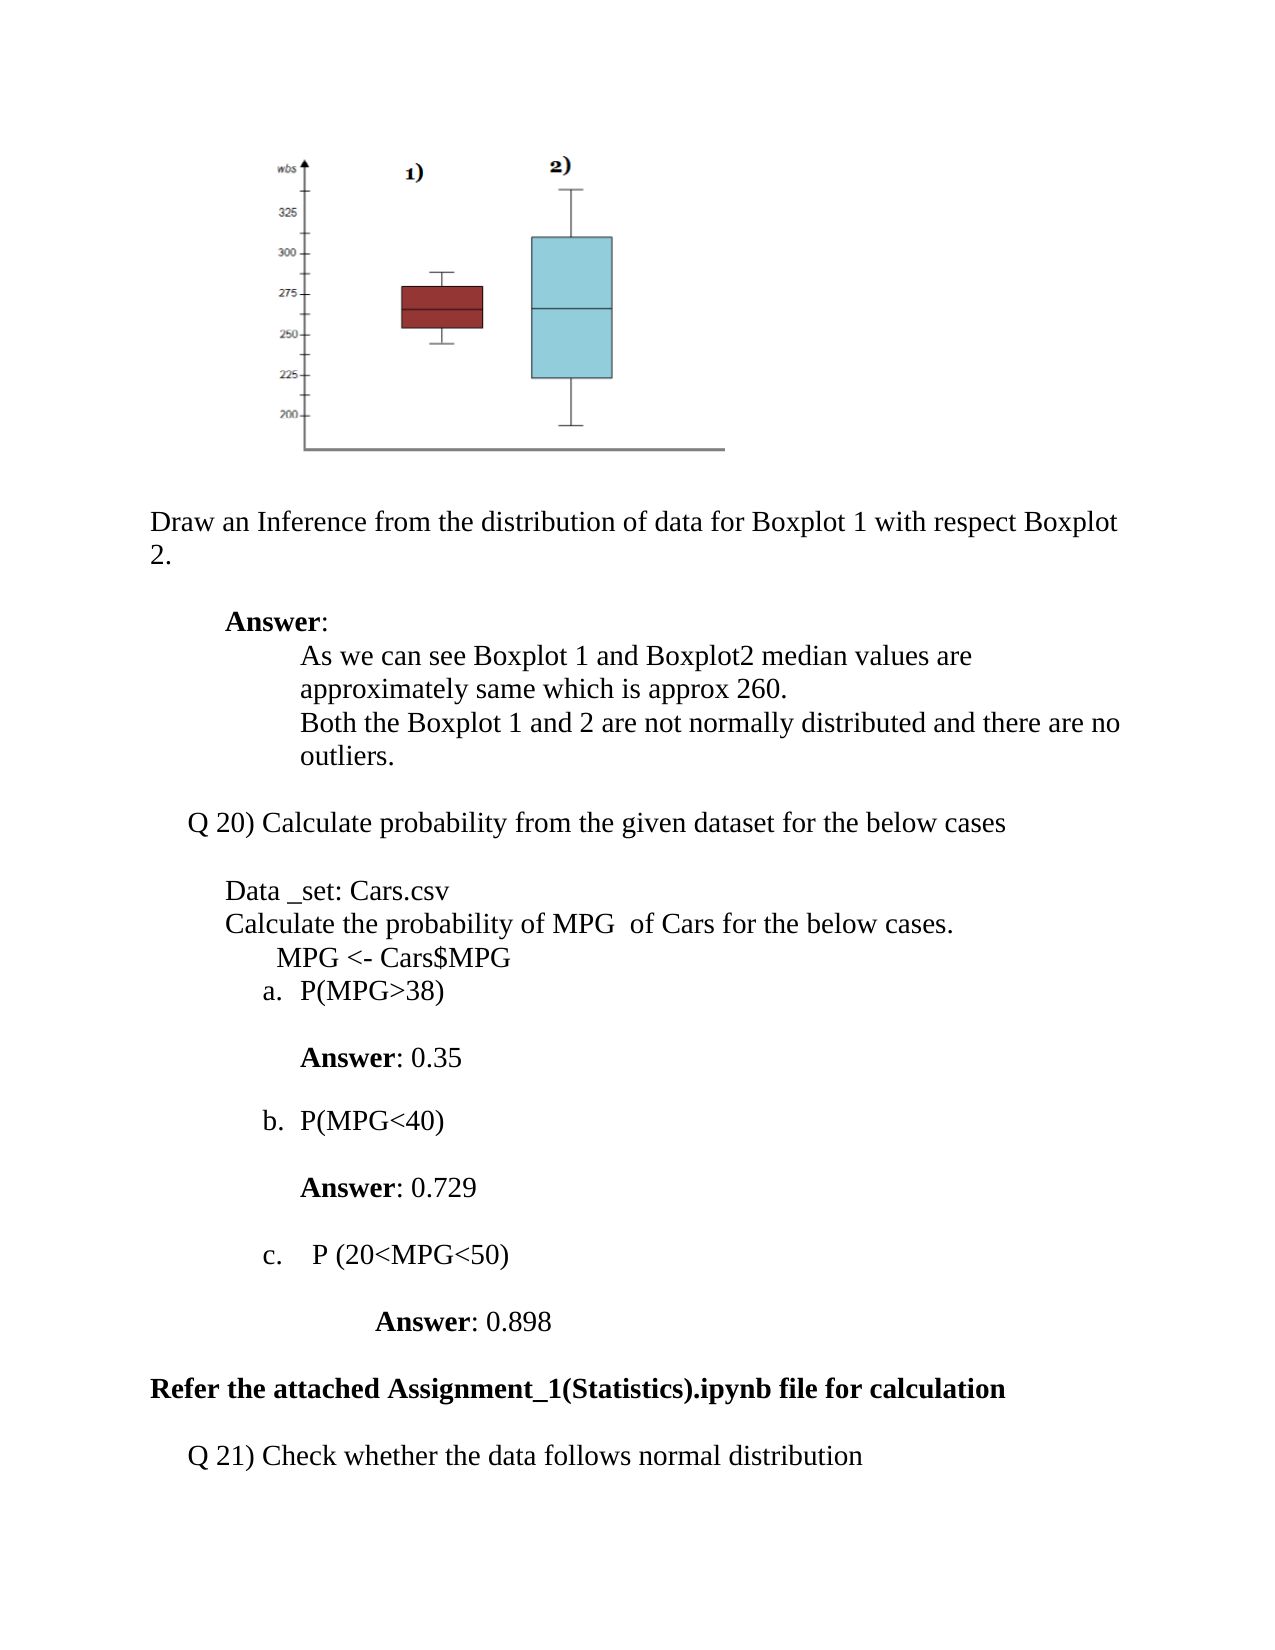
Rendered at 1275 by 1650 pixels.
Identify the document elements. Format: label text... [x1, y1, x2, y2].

text Q 20) Calculate probability from the given dataset for the below cases [187, 806, 1125, 839]
list Answer: 0.35 [300, 1040, 1125, 1103]
text Answer: [150, 604, 1125, 638]
text Draw an Inference from the distribution of data for Boxplot 1 with respect Boxplot 2. [150, 504, 1125, 571]
text Refer the attached Assignment_1(Statistics).ipynb file for calculation [150, 1371, 1125, 1404]
text Calculate the probability of MPG of Cars for the below cases. [225, 906, 1125, 940]
picture [150, 149, 728, 504]
text Data _set: Cars.csv [225, 873, 1125, 906]
text Answer: 0.898 [150, 1304, 1125, 1337]
text Answer: 0.729 [300, 1170, 1125, 1203]
text MPG <- Cars$MPG [225, 940, 1125, 973]
text c. P (20<MPG<50) [262, 1237, 1125, 1270]
text Q 21) Check whether the data follows normal distribution [187, 1438, 1125, 1472]
list P(MPG<40) [262, 1103, 1125, 1136]
text As we can see Boxplot 1 and Boxplot2 median values are approximately same which is approx 260. [300, 638, 1125, 705]
list P(MPG>38) [262, 973, 1125, 1007]
text Both the Boxplot 1 and 2 are not normally distributed and there are no outliers. [300, 705, 1125, 772]
